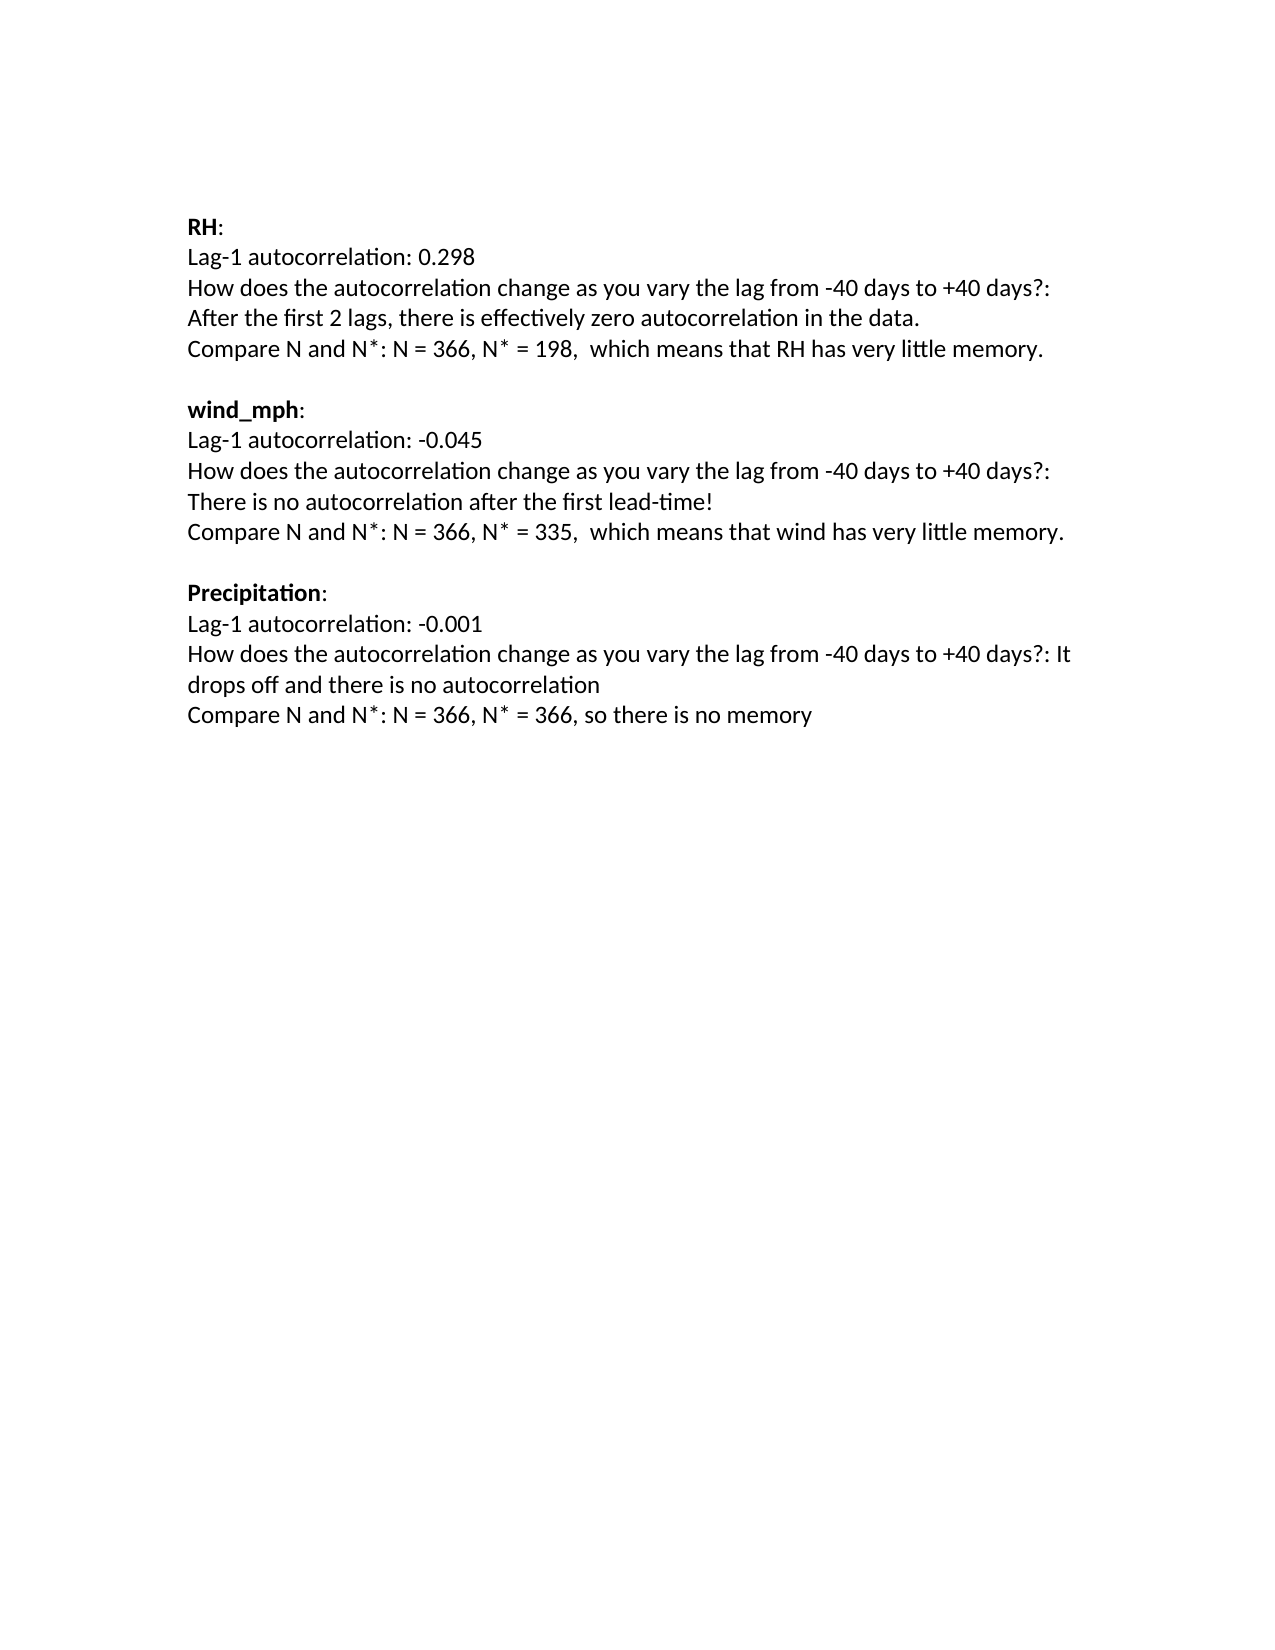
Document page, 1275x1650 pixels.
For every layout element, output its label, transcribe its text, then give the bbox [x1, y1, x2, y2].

text RH: [187, 211, 1087, 242]
text Lag-1 autocorrelation: -0.045 [187, 425, 1087, 455]
text Precipitation: [187, 577, 1087, 608]
text Lag-1 autocorrelation: -0.001 [187, 608, 1087, 638]
text How does the autocorrelation change as you vary the lag from -40 days to +40 days?: It drops off and there is no autocorrelation Compare N and N*: N = 366, N* = 366, so there is no memory [187, 638, 1087, 730]
text wind_mph: [187, 394, 1087, 425]
text How does the autocorrelation change as you vary the lag from -40 days to +40 days?: After the first 2 lags, there is effectively zero autocorrelation in the data. Compare N and N*: N = 366, N* = 198, which means that RH has very little memory. [187, 272, 1087, 364]
text Lag-1 autocorrelation: 0.298 [187, 242, 1087, 272]
text How does the autocorrelation change as you vary the lag from -40 days to +40 days?: There is no autocorrelation after the first lead-time! Compare N and N*: N = 366, N* = 335, which means that wind has very little memory. [187, 455, 1087, 547]
